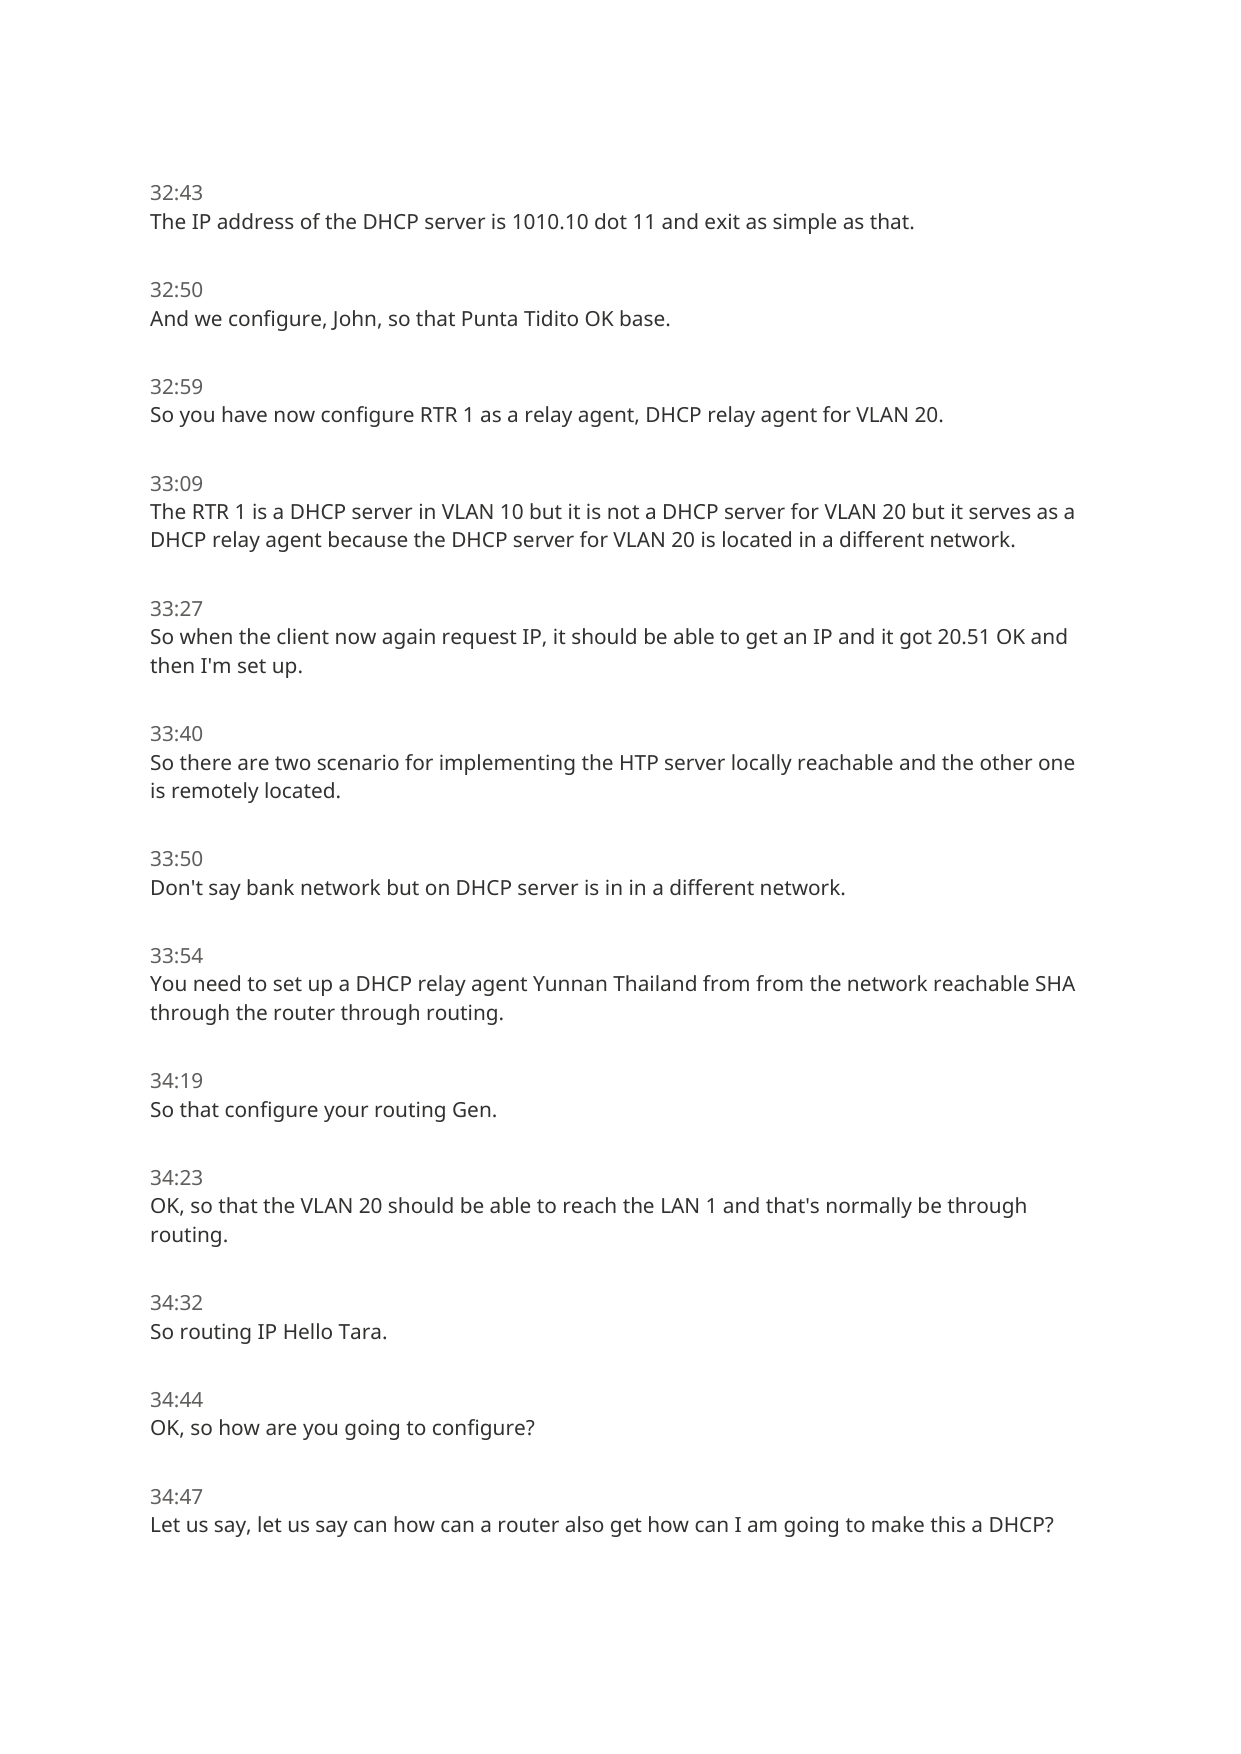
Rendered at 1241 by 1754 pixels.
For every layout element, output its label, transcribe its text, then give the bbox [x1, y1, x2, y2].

text 32:43 The IP address of the DHCP server is 1010.10 dot 11 and exit as simple as that. [150, 150, 1090, 235]
text 34:44 OK, so how are you going to configure? [150, 1357, 1090, 1442]
text 33:09 The RTR 1 is a DHCP server in VLAN 10 but it is not a DHCP server for VLAN 20 but it serves as a DHCP relay agent because the DHCP server for VLAN 20 is located in a different network. [150, 440, 1090, 554]
text 33:50 Don't say bank network but on DHCP server is in in a different network. [150, 816, 1090, 901]
text 34:32 So routing IP Hello Tara. [150, 1260, 1090, 1345]
text 33:54 You need to set up a DHCP relay agent Yunnan Thailand from from the network reachable SHA through the router through routing. [150, 913, 1090, 1026]
text 33:40 So there are two scenario for implementing the HTP server locally reachable and the other one is remotely located. [150, 691, 1090, 804]
text 34:47 Let us say, let us say can how can a router also get how can I am going to make this a DHCP? [150, 1453, 1090, 1539]
text 34:19 So that configure your routing Gen. [150, 1038, 1090, 1123]
text 32:59 So you have now configure RTR 1 as a relay agent, DHCP relay agent for VLAN 20. [150, 343, 1090, 429]
text 34:23 OK, so that the VLAN 20 should be able to reach the LAN 1 and that's normally be through routing. [150, 1135, 1090, 1248]
text 33:27 So when the client now again request IP, it should be able to get an IP and it got 20.51 OK and then I'm set up. [150, 566, 1090, 679]
text 32:50 And we configure, John, so that Punta Tidito OK base. [150, 247, 1090, 332]
